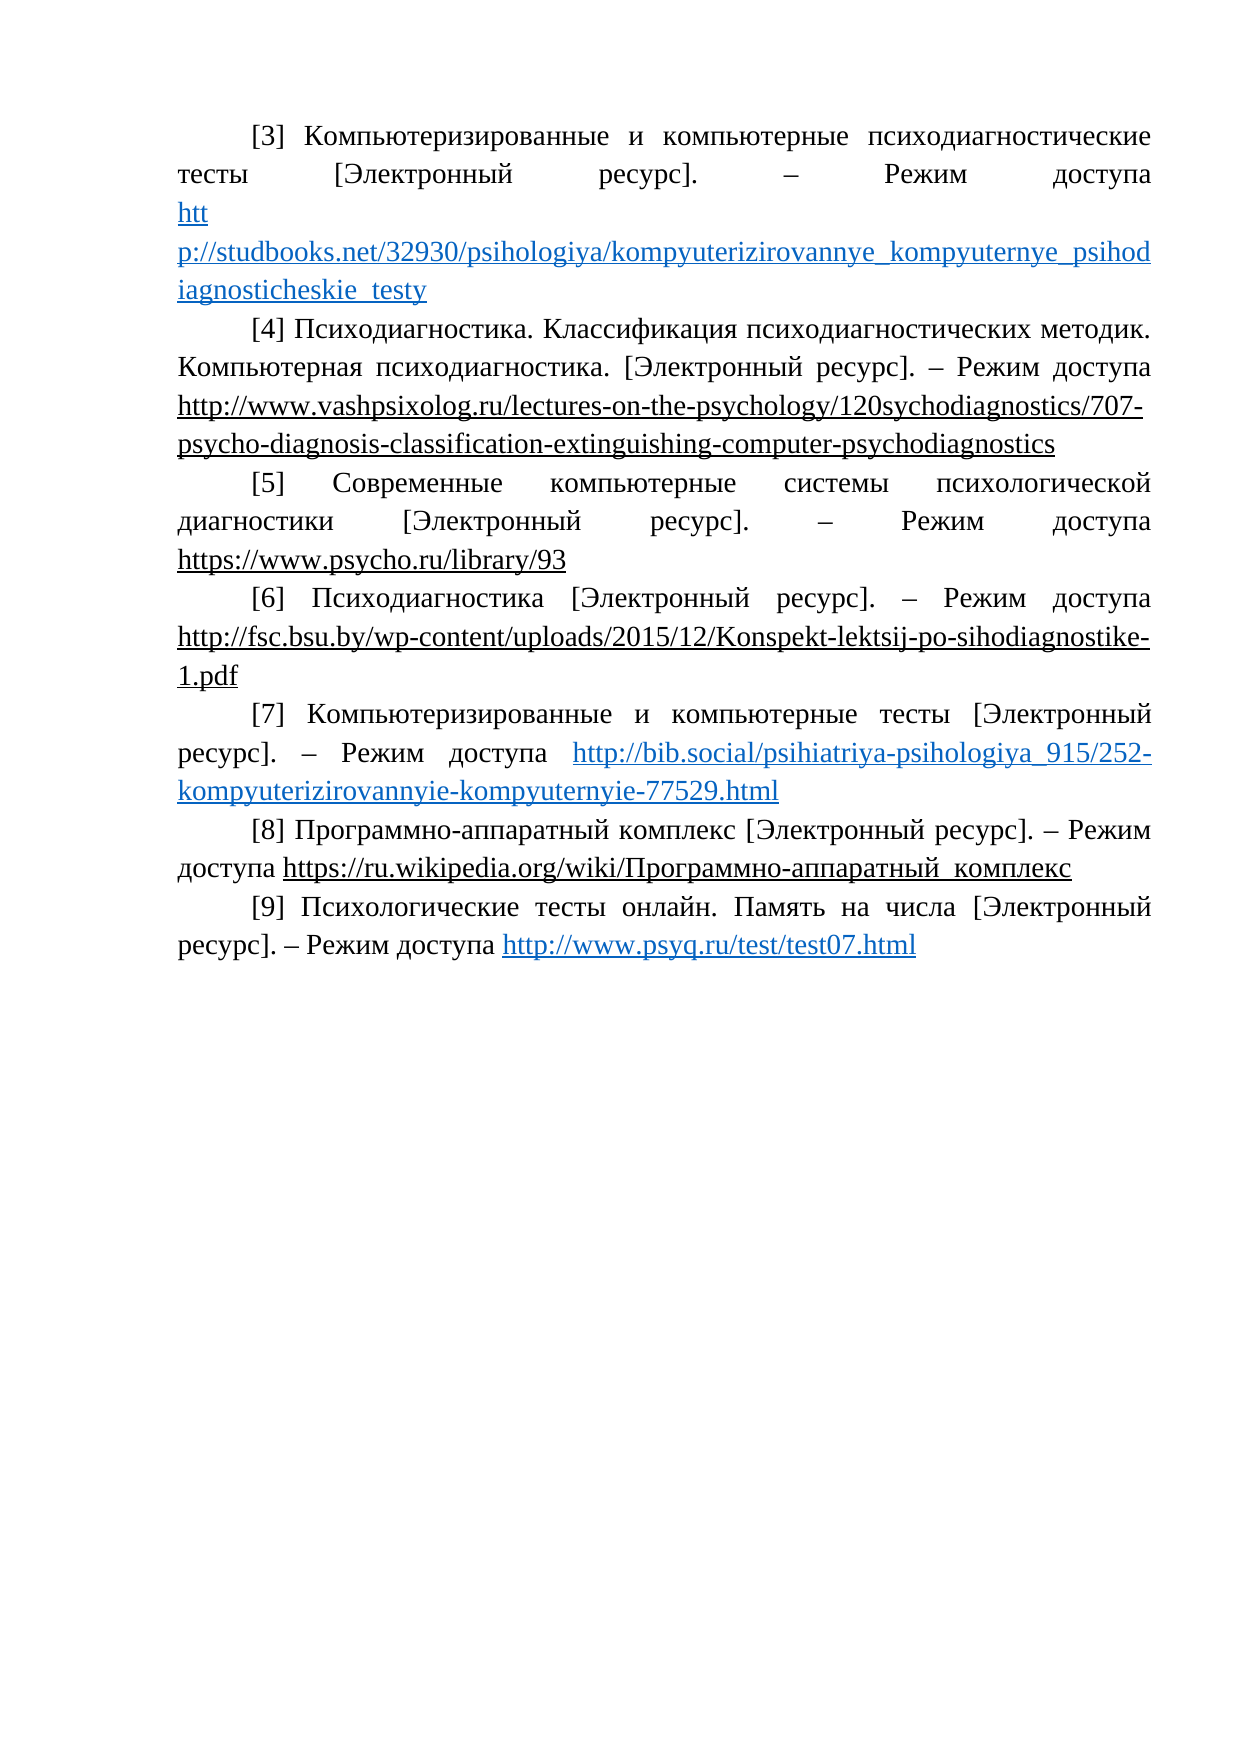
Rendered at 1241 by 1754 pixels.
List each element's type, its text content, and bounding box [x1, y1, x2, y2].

text [4] Психодиагностика. Классификация психодиагностических методик. Компьютерная психодиагностика. [Электронный ресурс]. – Режим доступа http://www.vashpsixolog.ru/lectures-on-the-psychology/120sychodiagnostics/707-psycho-diagnosis-classification-extinguishing-computer-psychodiagnostics [177, 311, 1152, 460]
text [8] Программно-аппаратный комплекс [Электронный ресурс]. – Режим доступа https://ru.wikipedia.org/wiki/Программно-аппаратный_комплекс [177, 812, 1152, 884]
text [5] Современные компьютерные системы психологической диагностики [Электронный ресурс]. – Режим доступа https://www.psycho.ru/library/93 [177, 465, 1152, 576]
text [3] Компьютеризированные и компьютерные психодиагностические тесты [Электронный ресурс]. – Режим доступа http://studbooks.net/32930/psihologiya/kompyuterizirovannye_kompyuternye_psihodiagnosticheskie_testy [177, 118, 1152, 306]
text [9] Психологические тесты онлайн. Память на числа [Электронный ресурс]. – Режим доступа http://www.psyq.ru/test/test07.html [177, 889, 1152, 961]
text [6] Психодиагностика [Электронный ресурс]. – Режим доступа http://fsc.bsu.by/wp-content/uploads/2015/12/Konspekt-lektsij-po-sihodiagnostike-1.pdf [177, 581, 1152, 691]
text [7] Компьютеризированные и компьютерные тесты [Электронный ресурс]. – Режим доступа http://bib.social/psihiatriya-psihologiya_915/252-kompyuterizirovannyie-kompyuternyie-77529.html [177, 696, 1152, 807]
